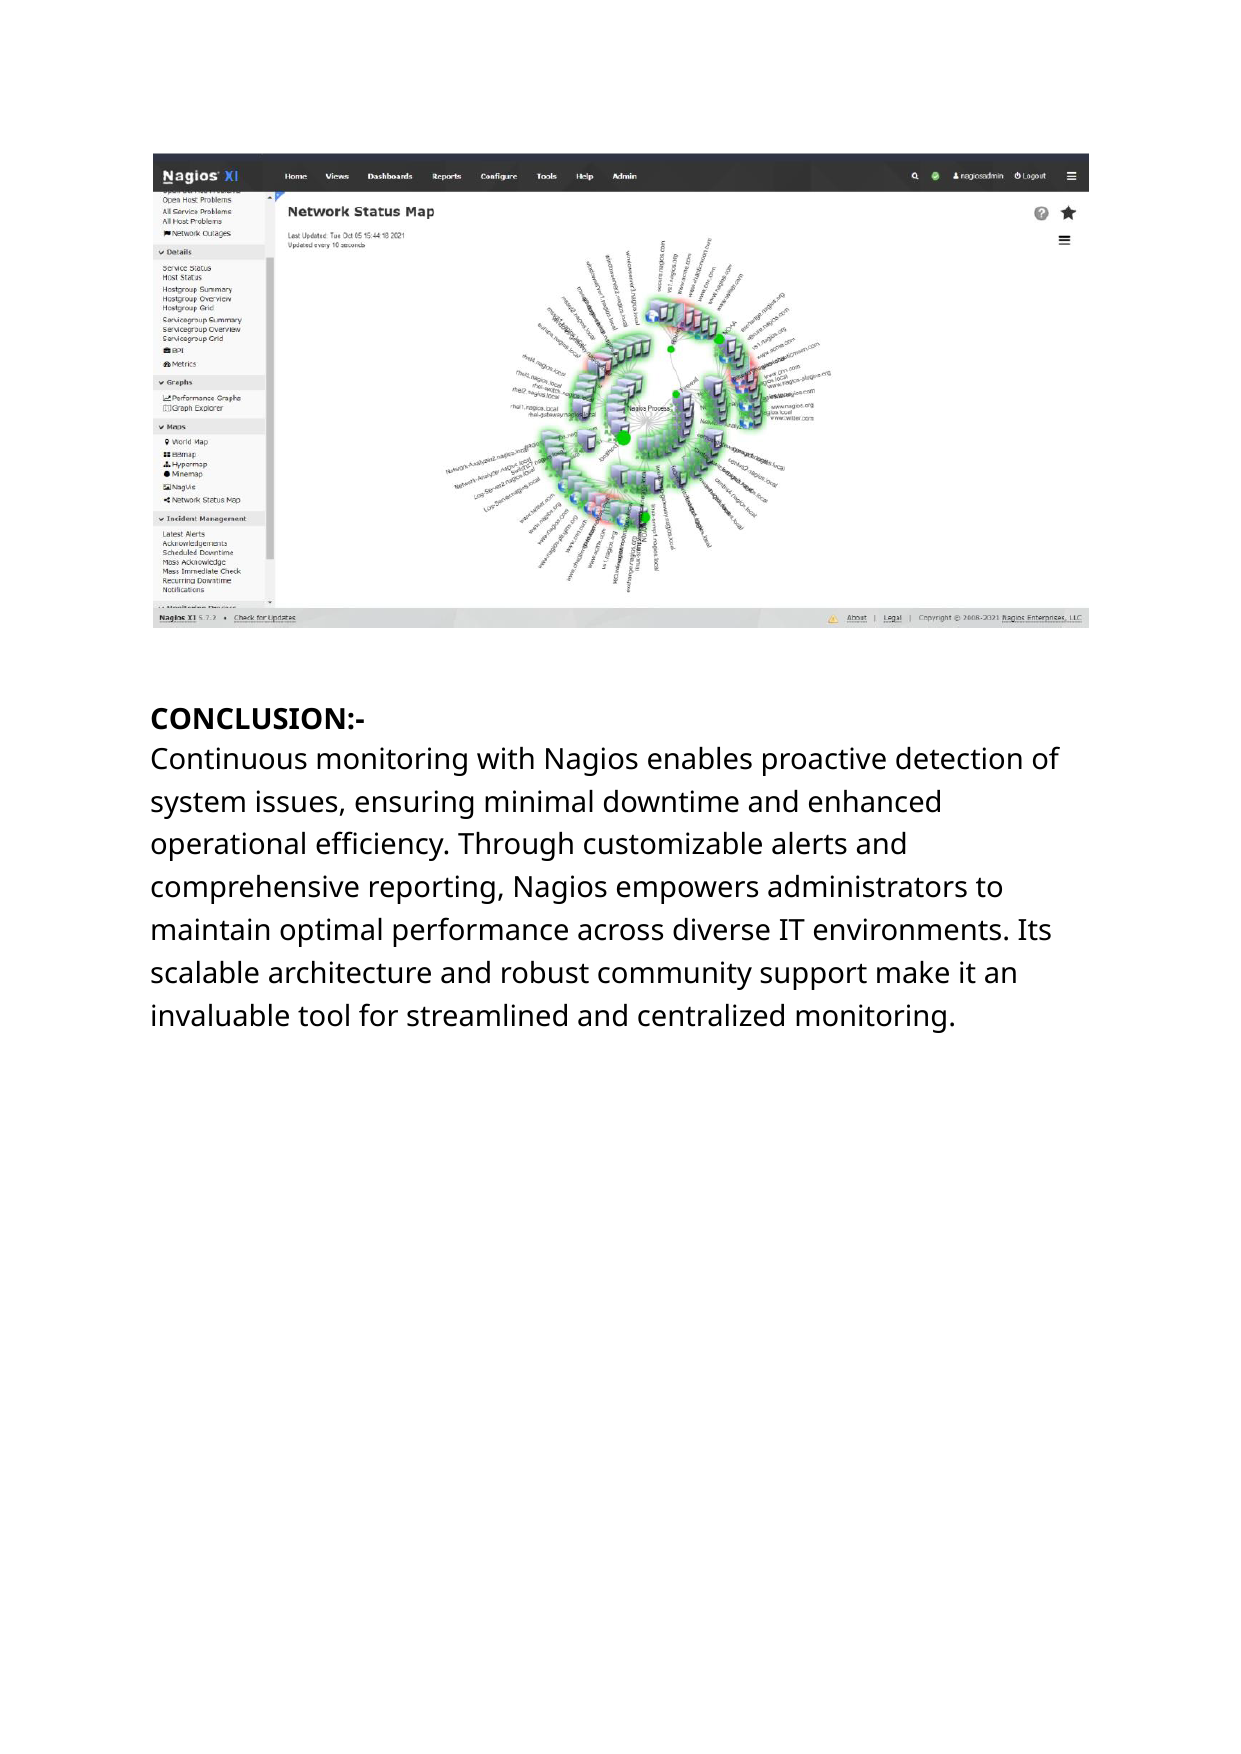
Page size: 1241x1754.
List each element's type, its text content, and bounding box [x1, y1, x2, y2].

picture [150, 150, 1091, 629]
text CONCLUSION:- [150, 698, 1090, 738]
text Continuous monitoring with Nagios enables proactive detection of system issues, ensuring minimal downtime and enhanced operational efficiency. Through customizable alerts and comprehensive reporting, Nagios empowers administrators to maintain optimal performance across diverse IT environments. Its scalable architecture and robust community support make it an invaluable tool for streamlined and centralized monitoring. [150, 738, 1090, 1034]
